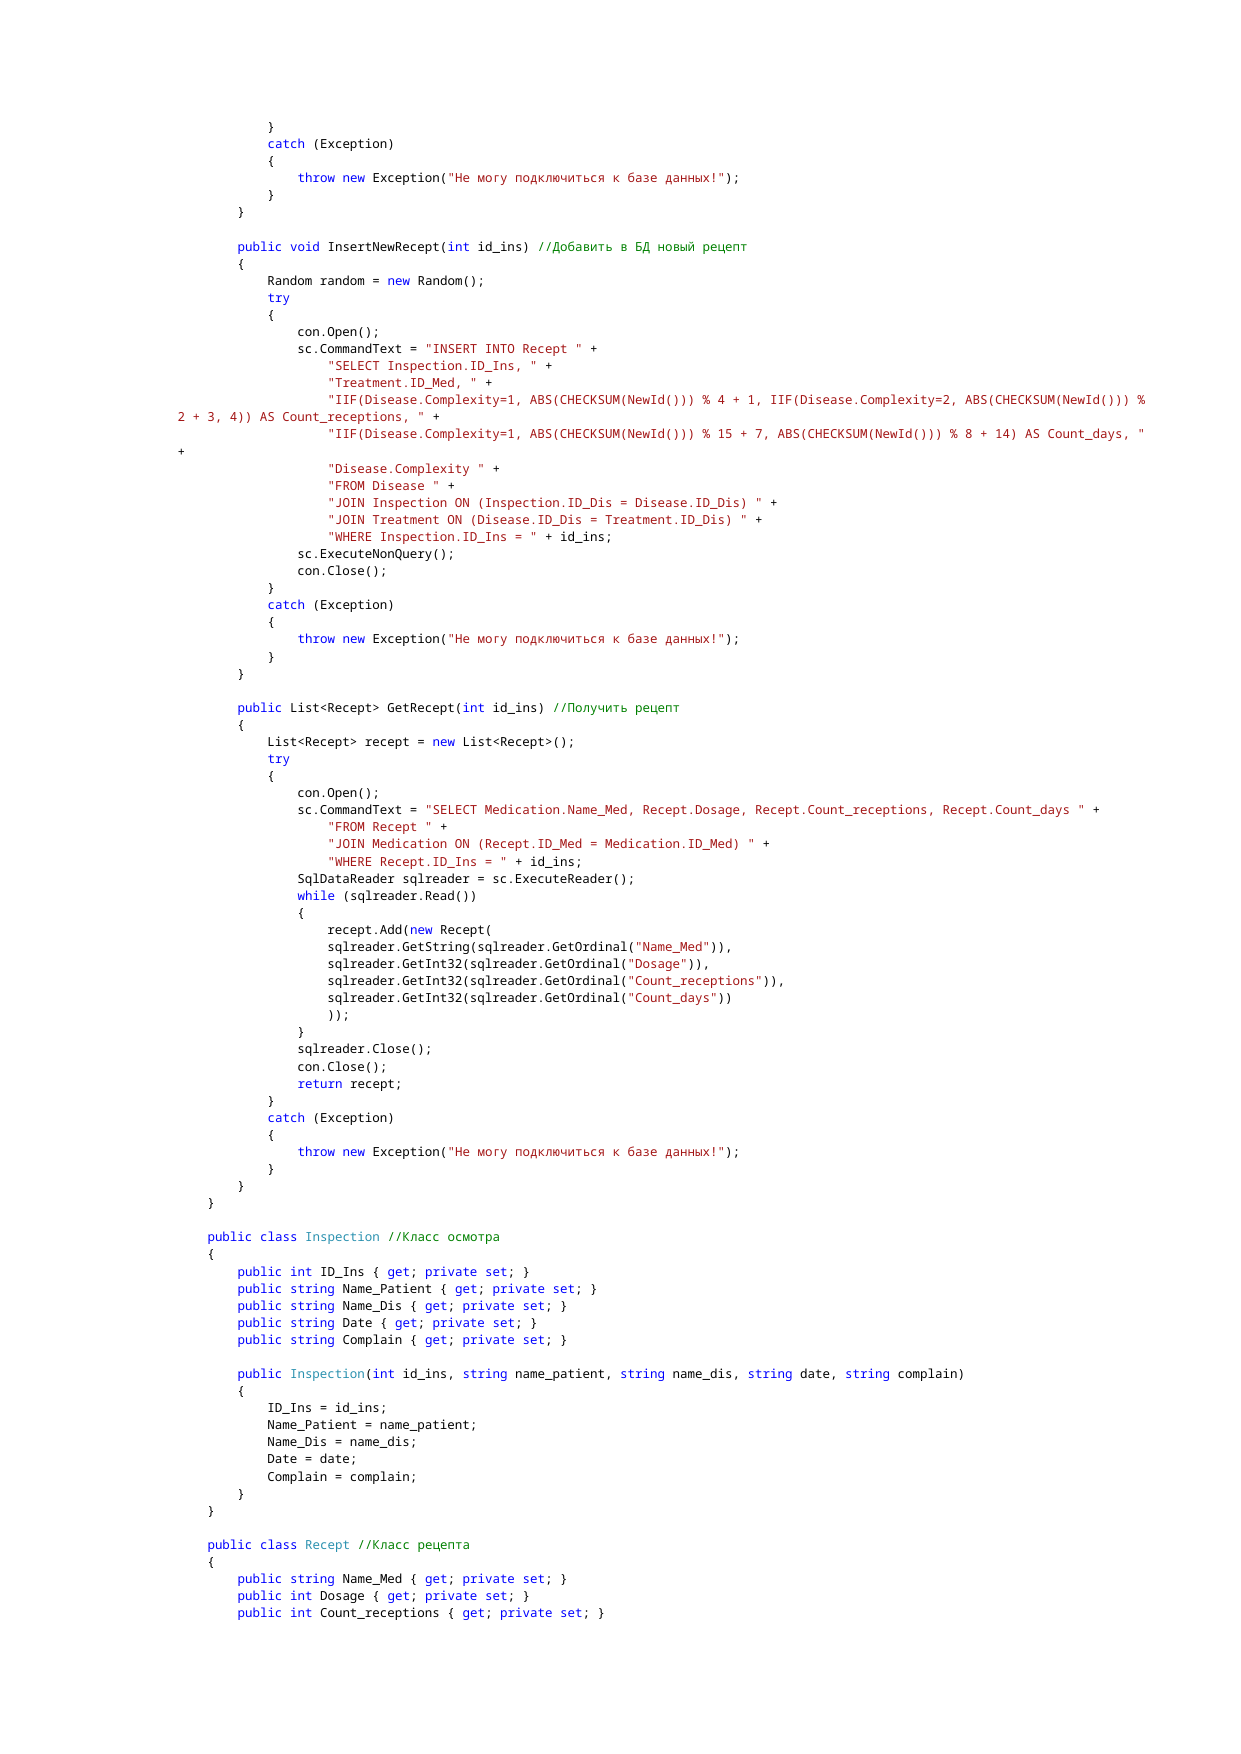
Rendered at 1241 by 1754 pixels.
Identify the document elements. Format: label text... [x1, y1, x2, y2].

text con.Open(); [177, 323, 1152, 340]
text } [177, 665, 1152, 682]
text } [177, 1160, 1152, 1177]
text } [177, 118, 1152, 135]
text { [177, 152, 1152, 169]
text sqlreader.GetInt32(sqlreader.GetOrdinal("Count_receptions")), [177, 972, 1152, 989]
text List<Recept> recept = new List<Recept>(); [177, 733, 1152, 750]
text catch (Exception) [177, 135, 1152, 152]
text try [177, 289, 1152, 306]
text public string Complain { get; private set; } [177, 1331, 1152, 1348]
text Date = date; [177, 1451, 1152, 1468]
text try [177, 750, 1152, 767]
text public Inspection(int id_ins, string name_patient, string name_dis, string date, string complain) [177, 1365, 1152, 1382]
text sc.CommandText = "SELECT Medication.Name_Med, Recept.Dosage, Recept.Count_receptions, Recept.Count_days " + [177, 801, 1152, 818]
text public int ID_Ins { get; private set; } [177, 1263, 1152, 1280]
text sc.CommandText = "INSERT INTO Recept " + [177, 340, 1152, 357]
text } [177, 579, 1152, 596]
text catch (Exception) [177, 1109, 1152, 1126]
text return recept; [177, 1075, 1152, 1092]
text con.Open(); [177, 784, 1152, 801]
text "JOIN Inspection ON (Inspection.ID_Dis = Disease.ID_Dis) " + [177, 494, 1152, 511]
text { [177, 255, 1152, 272]
text { [177, 1553, 1152, 1570]
text } [177, 1194, 1152, 1211]
text "Disease.Complexity " + [177, 460, 1152, 477]
text public string Name_Patient { get; private set; } [177, 1280, 1152, 1297]
text { [177, 904, 1152, 921]
text { [177, 716, 1152, 733]
text { [177, 306, 1152, 323]
text } [177, 1485, 1152, 1502]
text } [177, 1177, 1152, 1194]
text public int Dosage { get; private set; } [177, 1587, 1152, 1604]
text { [177, 1126, 1152, 1143]
text con.Close(); [177, 562, 1152, 579]
text Random random = new Random(); [177, 272, 1152, 289]
text { [177, 613, 1152, 631]
text recept.Add(new Recept( [177, 921, 1152, 938]
text } [177, 203, 1152, 221]
text public string Name_Dis { get; private set; } [177, 1297, 1152, 1314]
text public List<Recept> GetRecept(int id_ins) //Получить рецепт [177, 699, 1152, 716]
text public int Count_receptions { get; private set; } [177, 1604, 1152, 1621]
text sqlreader.GetInt32(sqlreader.GetOrdinal("Dosage")), [177, 955, 1152, 972]
text } [177, 1092, 1152, 1109]
text throw new Exception("Не могу подключиться к базе данных!"); [177, 631, 1152, 648]
text ID_Ins = id_ins; [177, 1399, 1152, 1416]
text public class Recept //Класс рецепта [177, 1536, 1152, 1553]
text { [177, 767, 1152, 784]
text throw new Exception("Не могу подключиться к базе данных!"); [177, 1143, 1152, 1160]
text "Treatment.ID_Med, " + [177, 374, 1152, 391]
text } [177, 648, 1152, 665]
text sqlreader.GetString(sqlreader.GetOrdinal("Name_Med")), [177, 938, 1152, 955]
text Complain = complain; [177, 1468, 1152, 1485]
text "WHERE Inspection.ID_Ins = " + id_ins; [177, 528, 1152, 545]
text "WHERE Recept.ID_Ins = " + id_ins; [177, 853, 1152, 870]
text "IIF(Disease.Complexity=1, ABS(CHECKSUM(NewId())) % 15 + 7, ABS(CHECKSUM(NewId())) % 8 + 14) AS Count_days, " + [177, 426, 1152, 460]
text Name_Patient = name_patient; [177, 1416, 1152, 1433]
text "IIF(Disease.Complexity=1, ABS(CHECKSUM(NewId())) % 4 + 1, IIF(Disease.Complexity=2, ABS(CHECKSUM(NewId())) % 2 + 3, 4)) AS Count_receptions, " + [177, 391, 1152, 426]
text throw new Exception("Не могу подключиться к базе данных!"); [177, 169, 1152, 186]
text "FROM Recept " + [177, 818, 1152, 836]
text { [177, 1382, 1152, 1399]
text } [177, 1502, 1152, 1519]
text while (sqlreader.Read()) [177, 887, 1152, 904]
text sqlreader.GetInt32(sqlreader.GetOrdinal("Count_days")) [177, 989, 1152, 1006]
text { [177, 1246, 1152, 1263]
text "FROM Disease " + [177, 477, 1152, 494]
text "JOIN Medication ON (Recept.ID_Med = Medication.ID_Med) " + [177, 836, 1152, 853]
text } [177, 186, 1152, 203]
text SqlDataReader sqlreader = sc.ExecuteReader(); [177, 870, 1152, 887]
text public string Date { get; private set; } [177, 1314, 1152, 1331]
text public class Inspection //Класс осмотра [177, 1228, 1152, 1246]
text public void InsertNewRecept(int id_ins) //Добавить в БД новый рецепт [177, 238, 1152, 255]
text )); [177, 1006, 1152, 1023]
text "SELECT Inspection.ID_Ins, " + [177, 357, 1152, 374]
text Name_Dis = name_dis; [177, 1433, 1152, 1451]
text "JOIN Treatment ON (Disease.ID_Dis = Treatment.ID_Dis) " + [177, 511, 1152, 528]
text sc.ExecuteNonQuery(); [177, 545, 1152, 562]
text con.Close(); [177, 1058, 1152, 1075]
text public string Name_Med { get; private set; } [177, 1570, 1152, 1587]
text catch (Exception) [177, 596, 1152, 613]
text } [177, 1023, 1152, 1041]
text sqlreader.Close(); [177, 1041, 1152, 1058]
